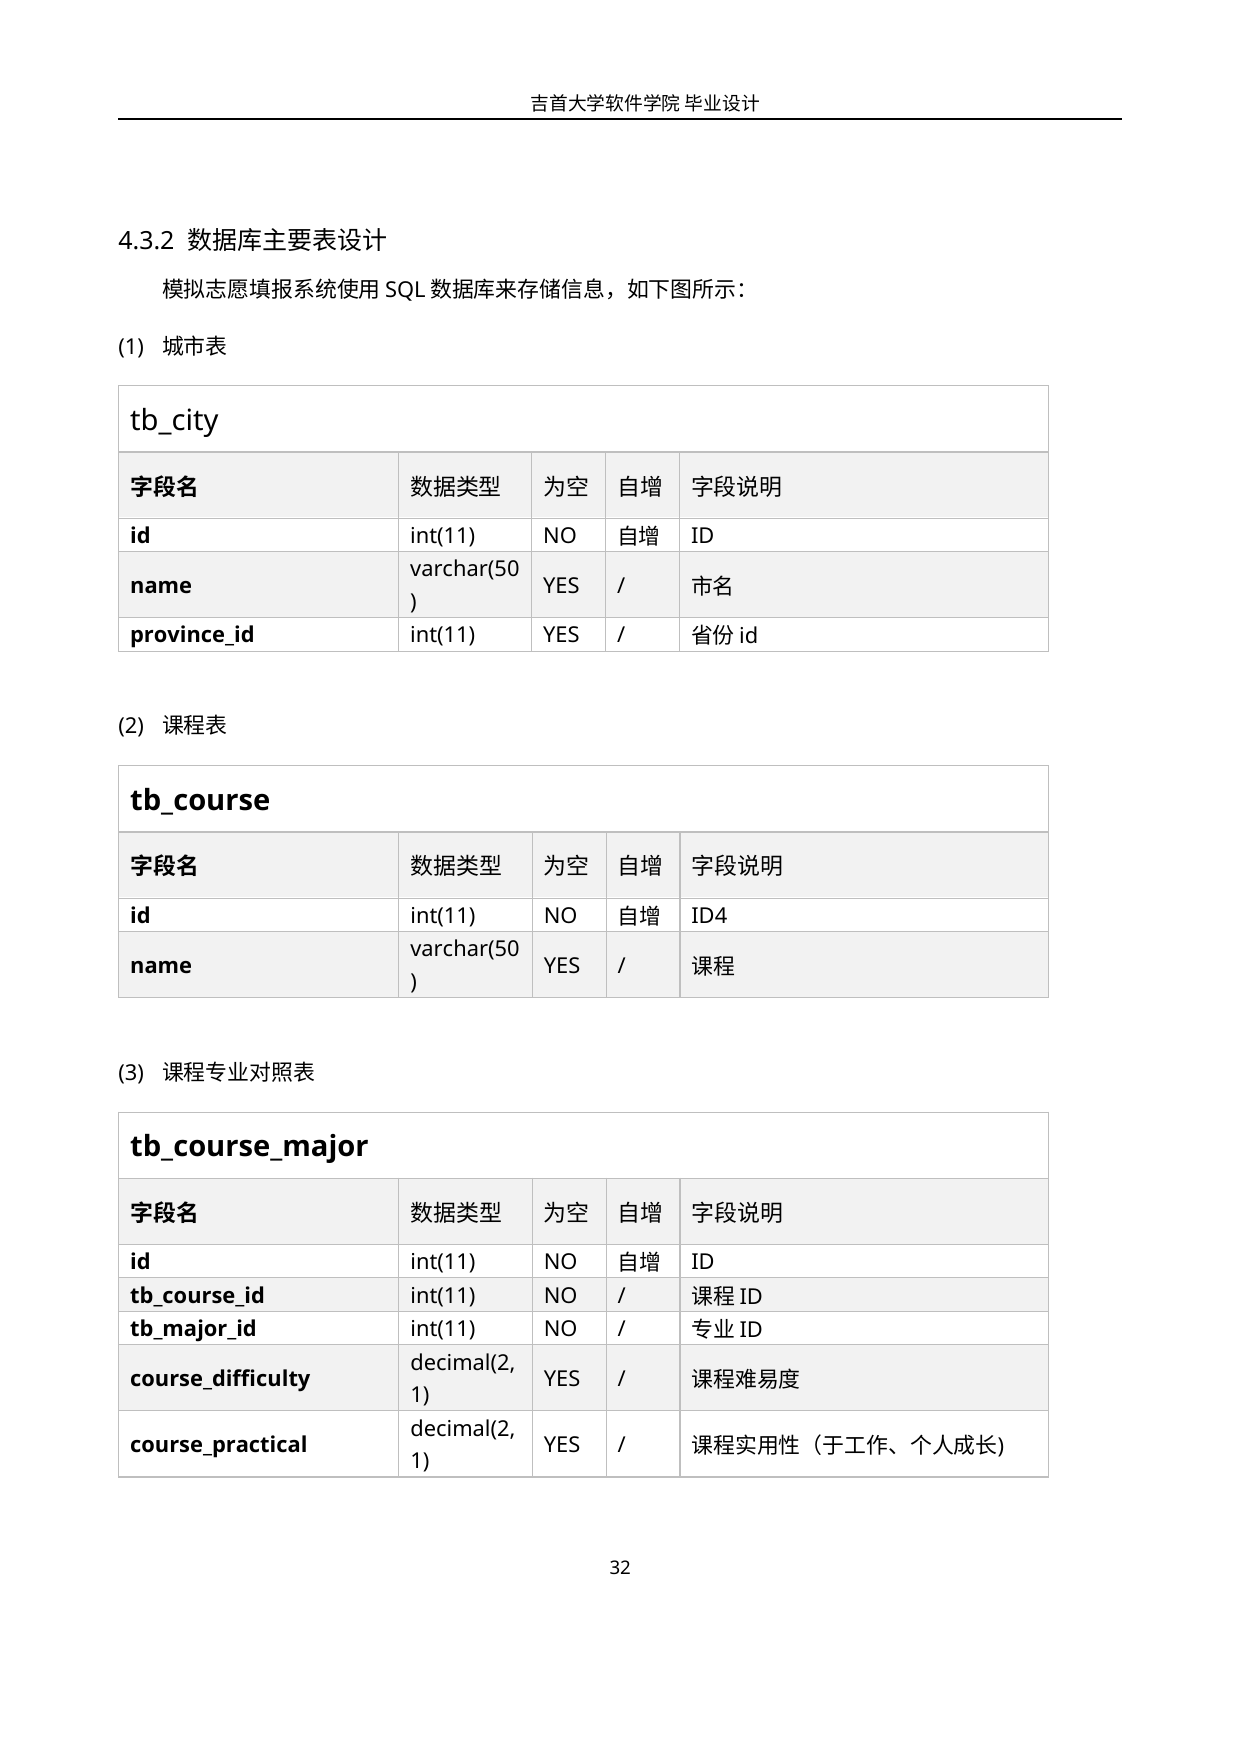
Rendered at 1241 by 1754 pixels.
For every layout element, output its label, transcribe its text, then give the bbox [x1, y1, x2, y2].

table_cell int(11) [399, 1245, 532, 1277]
table_cell 自增 [606, 519, 679, 551]
table_cell / [607, 1312, 679, 1344]
table_cell 省份id [680, 618, 1048, 651]
table_cell 字段名 [119, 453, 398, 517]
list 城市表 [118, 328, 1122, 361]
table_cell decimal(2,1) [399, 1345, 532, 1410]
table_cell 数据类型 [399, 1179, 532, 1244]
table_cell int(11) [399, 618, 531, 651]
table_cell 数据类型 [399, 453, 531, 517]
table_cell 课程难易度 [681, 1345, 1048, 1410]
table_cell 自增 [607, 1245, 679, 1277]
table_cell YES [532, 618, 605, 651]
subtitle 4.3.2 数据库主要表设计 [118, 206, 1122, 271]
table_cell / [607, 1278, 679, 1311]
table_cell 字段说明 [681, 833, 1048, 897]
table_cell / [607, 932, 679, 997]
table_cell 字段说明 [681, 1179, 1048, 1244]
table_cell / [606, 618, 679, 651]
table_cell tb_major_id [119, 1312, 398, 1344]
table_cell 专业ID [681, 1312, 1048, 1344]
table_cell NO [533, 1312, 606, 1344]
table_cell tb_course_id [119, 1278, 398, 1311]
table_cell varchar(50) [399, 552, 531, 617]
table_cell 自增 [607, 833, 679, 897]
table_cell 自增 [607, 1179, 679, 1244]
list 课程专业对照表 [118, 1054, 1122, 1087]
table_cell int(11) [399, 899, 532, 931]
table_header tb_course [119, 766, 1048, 831]
table_cell NO [532, 519, 605, 551]
table_cell 数据类型 [399, 833, 532, 897]
table_cell varchar(50) [399, 932, 532, 997]
table_cell course_difficulty [119, 1345, 398, 1410]
table_header tb_course_major [119, 1113, 1048, 1178]
table_cell ID [680, 519, 1048, 551]
text 模拟志愿填报系统使用SQL数据库来存储信息，如下图所示： [118, 271, 1122, 304]
table_cell 课程ID [681, 1278, 1048, 1311]
table_cell 自增 [607, 899, 679, 931]
table_cell int(11) [399, 1312, 532, 1344]
table_cell 为空 [533, 1179, 606, 1244]
table_cell YES [533, 932, 606, 997]
table_cell int(11) [399, 1278, 532, 1311]
table_cell 为空 [532, 453, 605, 517]
table_cell 自增 [606, 453, 679, 517]
table_cell name [119, 932, 398, 997]
table_cell decimal(2,1) [399, 1411, 532, 1476]
table_cell / [607, 1345, 679, 1410]
table_cell / [606, 552, 679, 617]
table_cell ID [681, 1245, 1048, 1277]
table_cell province_id [119, 618, 398, 651]
list 课程表 [118, 708, 1122, 741]
table_cell NO [533, 899, 606, 931]
table_cell NO [533, 1278, 606, 1311]
table_cell 课程 [681, 932, 1048, 997]
table_cell 为空 [533, 833, 606, 897]
table_cell id [119, 519, 398, 551]
table_cell 字段名 [119, 833, 398, 897]
table_cell name [119, 552, 398, 617]
table_cell int(11) [399, 519, 531, 551]
table_cell / [607, 1411, 679, 1476]
table_cell NO [533, 1245, 606, 1277]
table_cell id [119, 1245, 398, 1277]
table_header tb_city [119, 386, 1048, 451]
table_cell ID4 [681, 899, 1048, 931]
table_cell 市名 [680, 552, 1048, 617]
table_cell 字段名 [119, 1179, 398, 1244]
table_cell YES [532, 552, 605, 617]
table_cell 字段说明 [680, 453, 1048, 517]
table_cell course_practical [119, 1411, 398, 1476]
table_cell 课程实用性（于工作、个人成长) [681, 1411, 1048, 1476]
table_cell id [119, 899, 398, 931]
table_cell YES [533, 1345, 606, 1410]
table_cell YES [533, 1411, 606, 1476]
